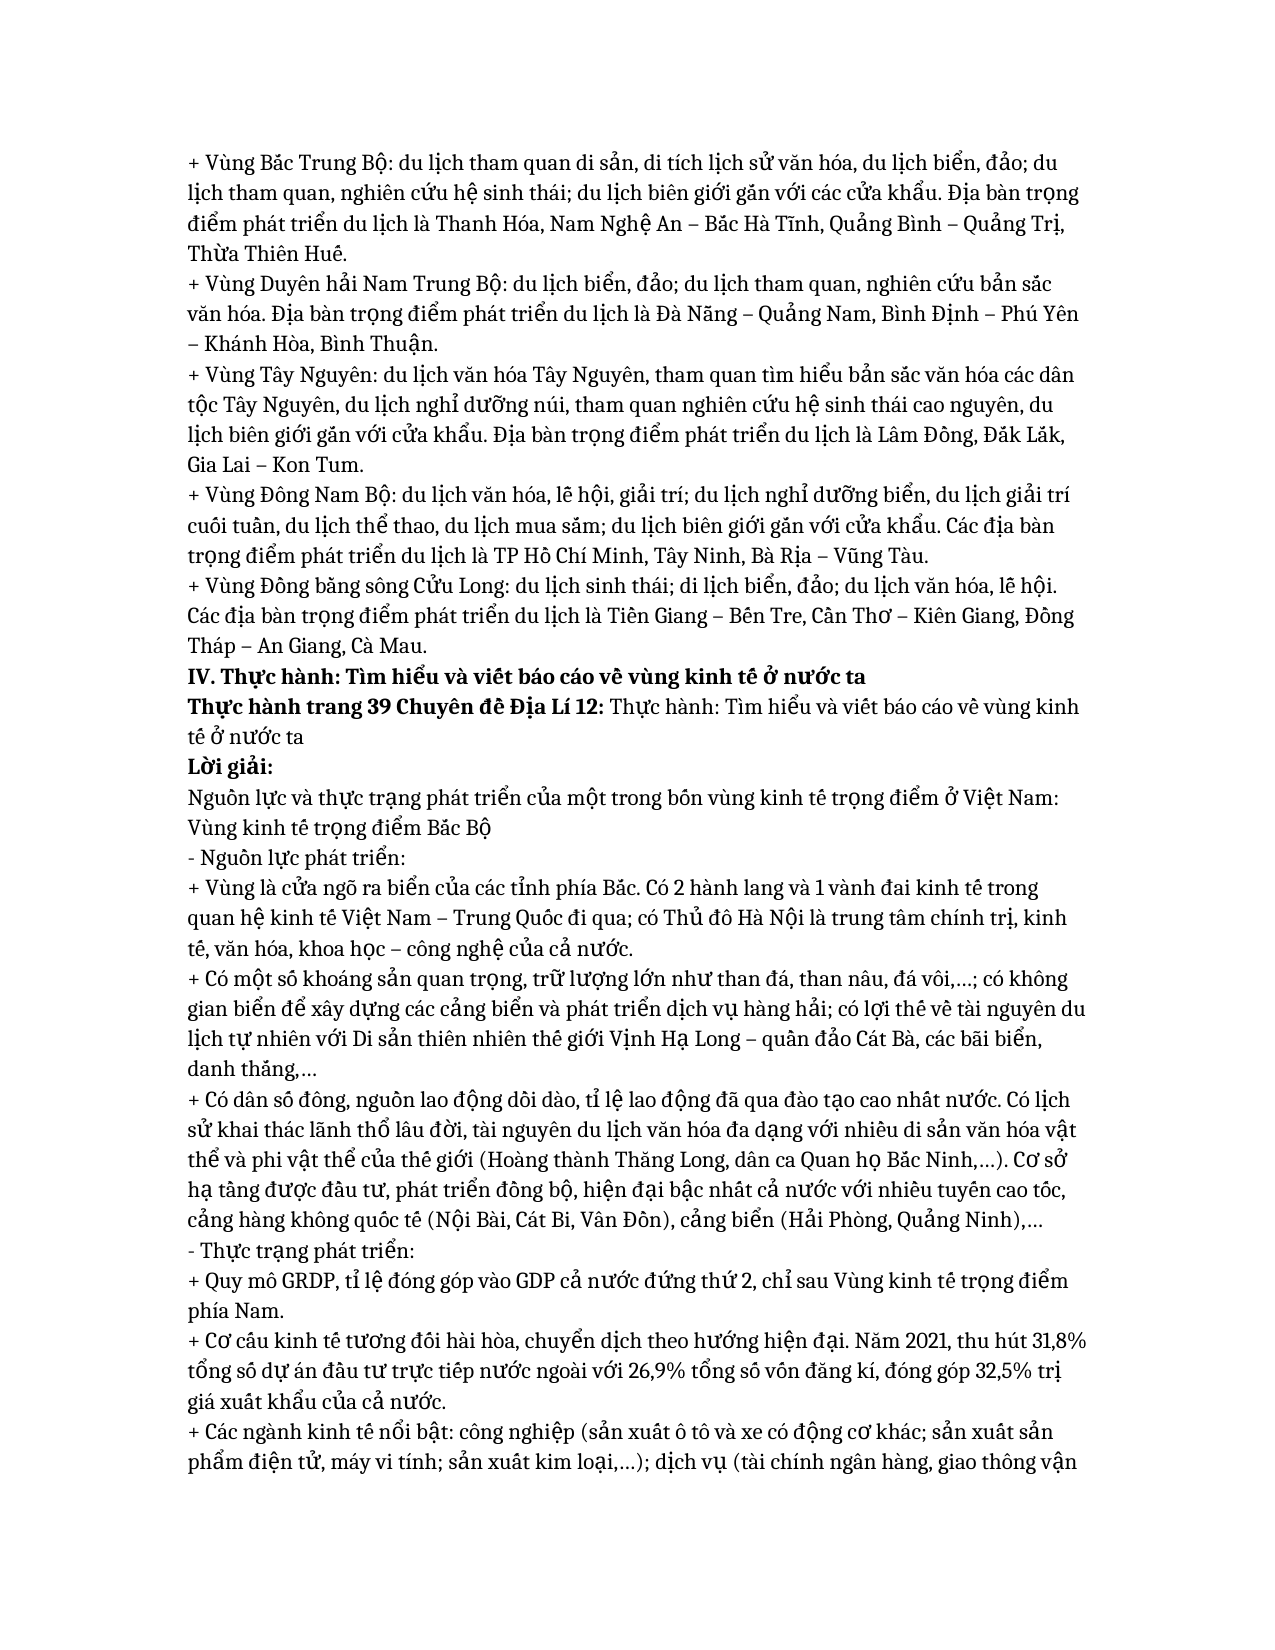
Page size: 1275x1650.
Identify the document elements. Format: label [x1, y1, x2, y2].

text [187, 150, 1087, 1475]
